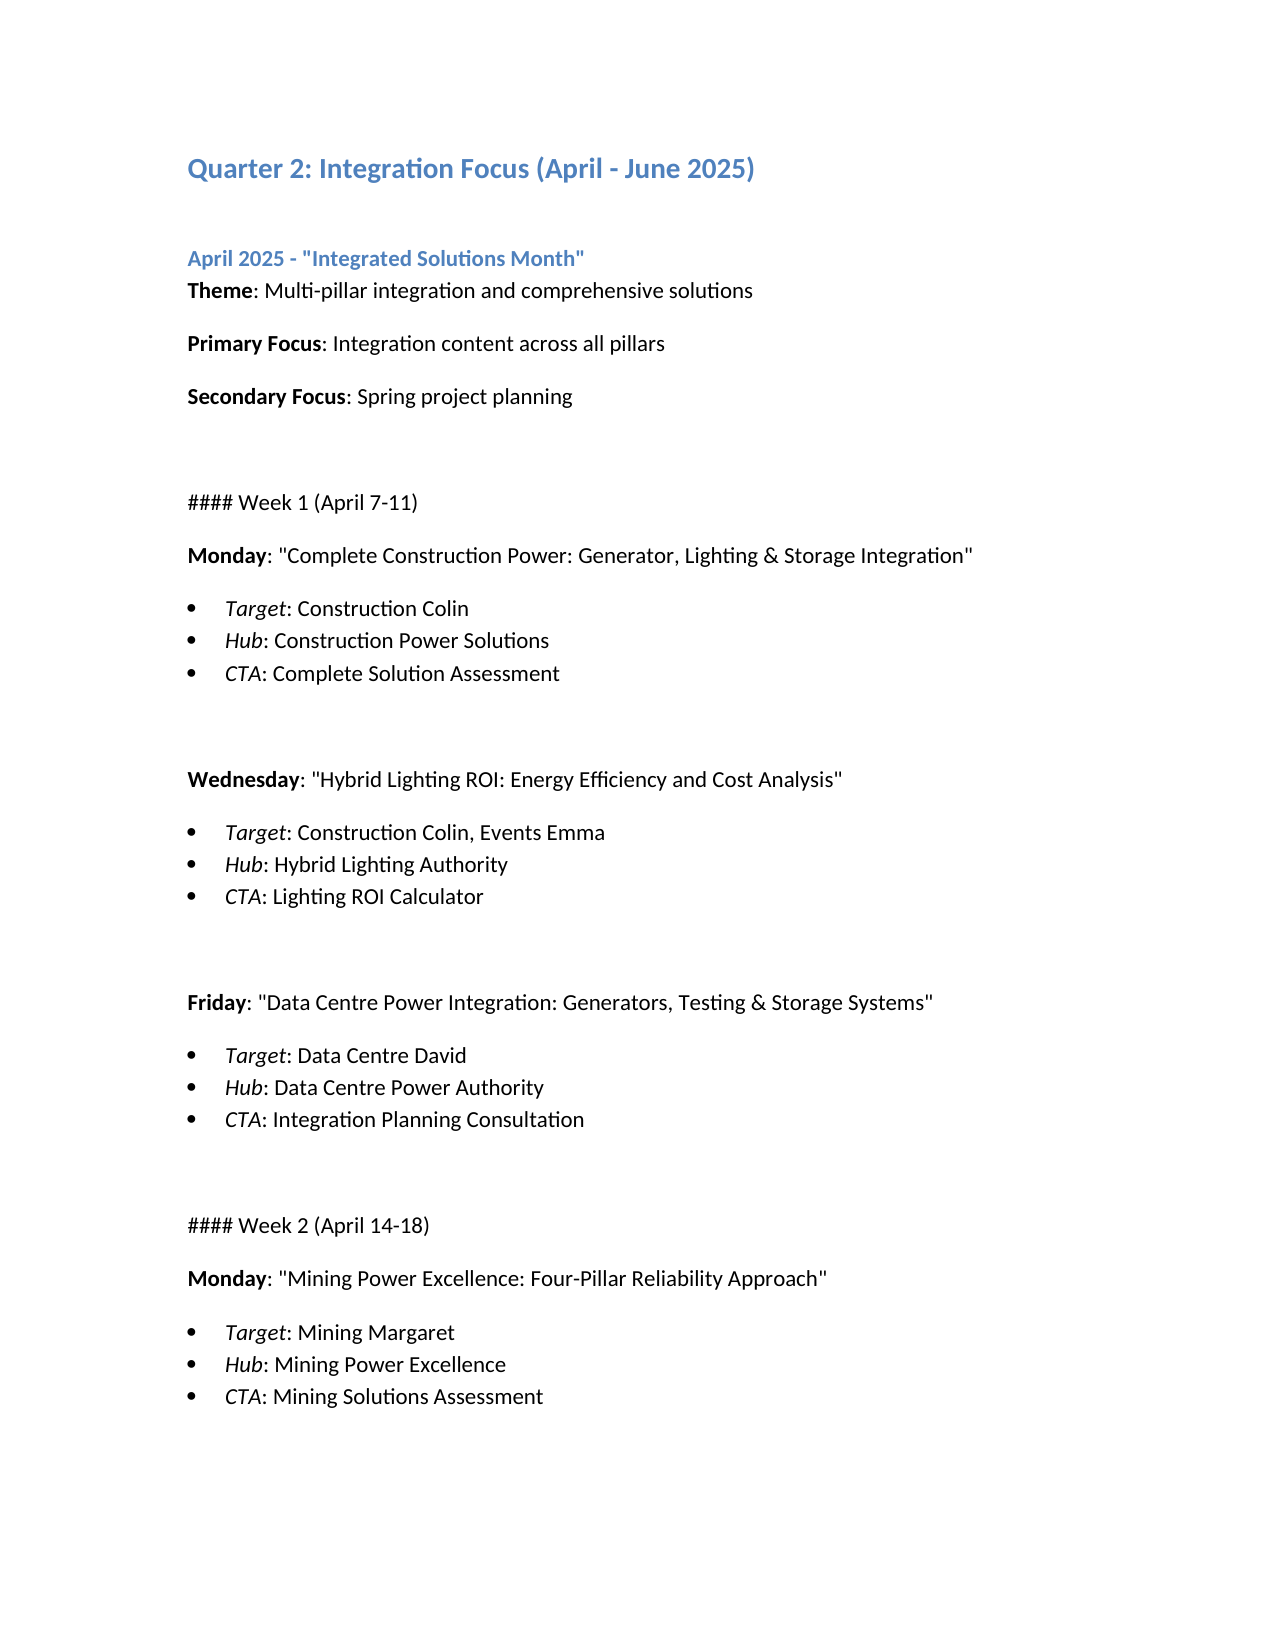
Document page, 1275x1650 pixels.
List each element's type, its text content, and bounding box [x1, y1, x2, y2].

text Theme: Multi-pillar integration and comprehensive solutions [187, 276, 1087, 304]
text Wednesday: "Hybrid Lighting ROI: Energy Efficiency and Cost Analysis" [187, 765, 1087, 793]
list CTA: Integration Planning Consultation [187, 1106, 1087, 1133]
list Hub: Data Centre Power Authority [187, 1073, 1087, 1101]
text Secondary Focus: Spring project planning [187, 382, 1087, 410]
list Target: Data Centre David [187, 1041, 1087, 1069]
text Monday: "Complete Construction Power: Generator, Lighting & Storage Integration" [187, 541, 1087, 569]
list Hub: Construction Power Solutions [187, 626, 1087, 654]
text Primary Focus: Integration content across all pillars [187, 329, 1087, 357]
text #### Week 1 (April 7-11) [187, 488, 1087, 516]
list Hub: Hybrid Lighting Authority [187, 850, 1087, 878]
text Friday: "Data Centre Power Integration: Generators, Testing & Storage Systems" [187, 988, 1087, 1016]
list Target: Construction Colin, Events Emma [187, 818, 1087, 846]
list Hub: Mining Power Excellence [187, 1350, 1087, 1378]
list CTA: Complete Solution Assessment [187, 659, 1087, 687]
subtitle April 2025 - "Integrated Solutions Month" [187, 244, 1087, 272]
list Target: Construction Colin [187, 594, 1087, 622]
text #### Week 2 (April 14-18) [187, 1212, 1087, 1239]
list CTA: Lighting ROI Calculator [187, 882, 1087, 910]
subtitle Quarter 2: Integration Focus (April - June 2025) [187, 150, 1087, 186]
text Monday: "Mining Power Excellence: Four-Pillar Reliability Approach" [187, 1264, 1087, 1293]
list Target: Mining Margaret [187, 1318, 1087, 1346]
list CTA: Mining Solutions Assessment [187, 1382, 1087, 1410]
